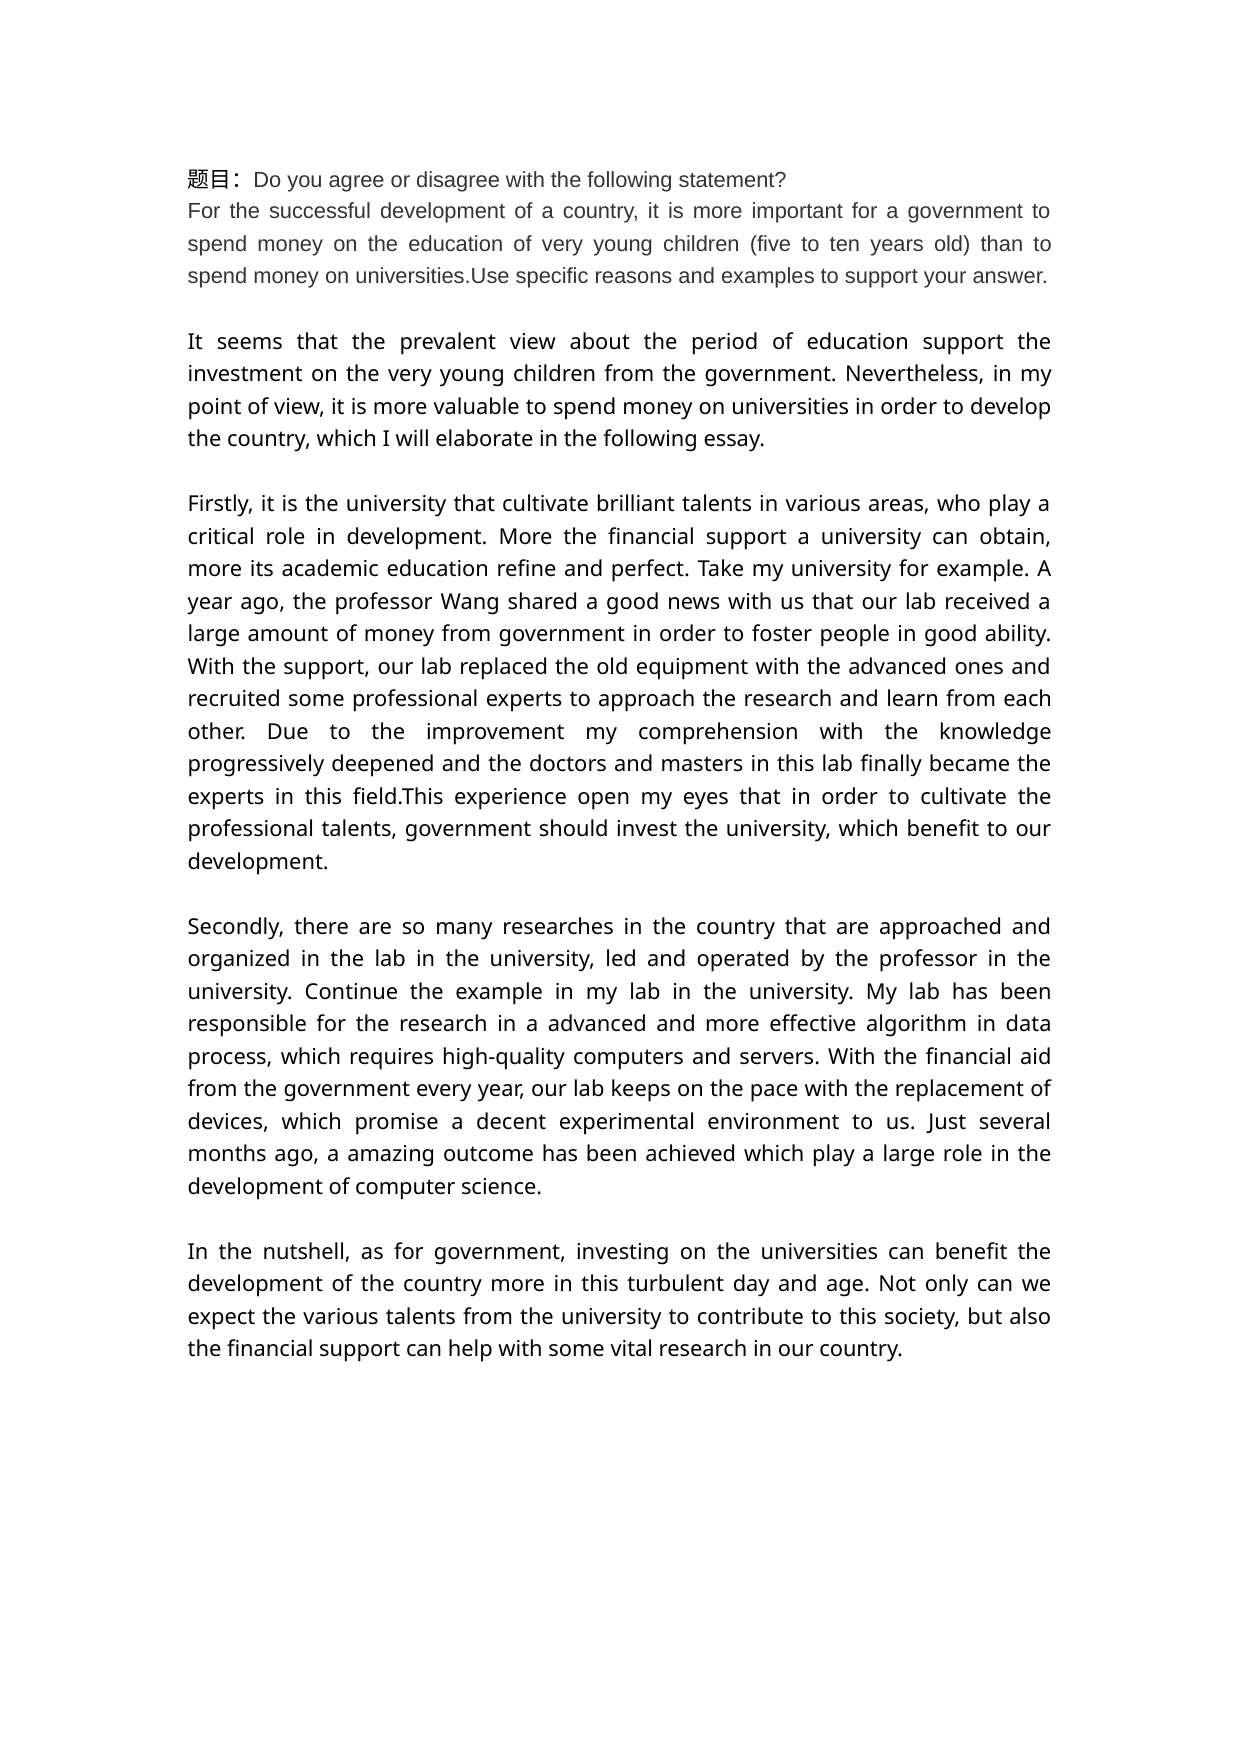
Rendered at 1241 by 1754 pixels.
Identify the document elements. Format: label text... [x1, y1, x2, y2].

text It seems that the prevalent view about the period of education support the investment on the very young children from the government. Nevertheless, in my point of view, it is more valuable to spend money on universities in order to develop the country, which I will elaborate in the following essay. [187, 324, 1053, 454]
text In the nutshell, as for government, investing on the universities can benefit the development of the country more in this turbulent day and age. Not only can we expect the various talents from the university to contribute to this society, but also the financial support can help with some vital research in our country. [187, 1234, 1053, 1364]
text 题目：Do you agree or disagree with the following statement? For the successful development of a country, it is more important for a government to spend money on the education of very young children (five to ten years old) than to spend money on universities.Use specific reasons and examples to support your answer. [187, 162, 1053, 292]
text Firstly, it is the university that cultivate brilliant talents in various areas, who play a critical role in development. More the financial support a university can obtain, more its academic education refine and perfect. Take my university for example. A year ago, the professor Wang shared a good news with us that our lab received a large amount of money from government in order to foster people in good ability. With the support, our lab replaced the old equipment with the advanced ones and recruited some professional experts to approach the research and learn from each other. Due to the improvement my comprehension with the knowledge progressively deepened and the doctors and masters in this lab finally became the experts in this field.This experience open my eyes that in order to cultivate the professional talents, government should invest the university, which benefit to our development. [187, 487, 1053, 877]
text Secondly, there are so many researches in the country that are approached and organized in the lab in the university, led and operated by the professor in the university. Continue the example in my lab in the university. My lab has been responsible for the research in a advanced and more effective algorithm in data process, which requires high-quality computers and servers. With the financial aid from the government every year, our lab keeps on the pace with the replacement of devices, which promise a decent experimental environment to us. Just several months ago, a amazing outcome has been achieved which play a large role in the development of computer science. [187, 909, 1053, 1202]
